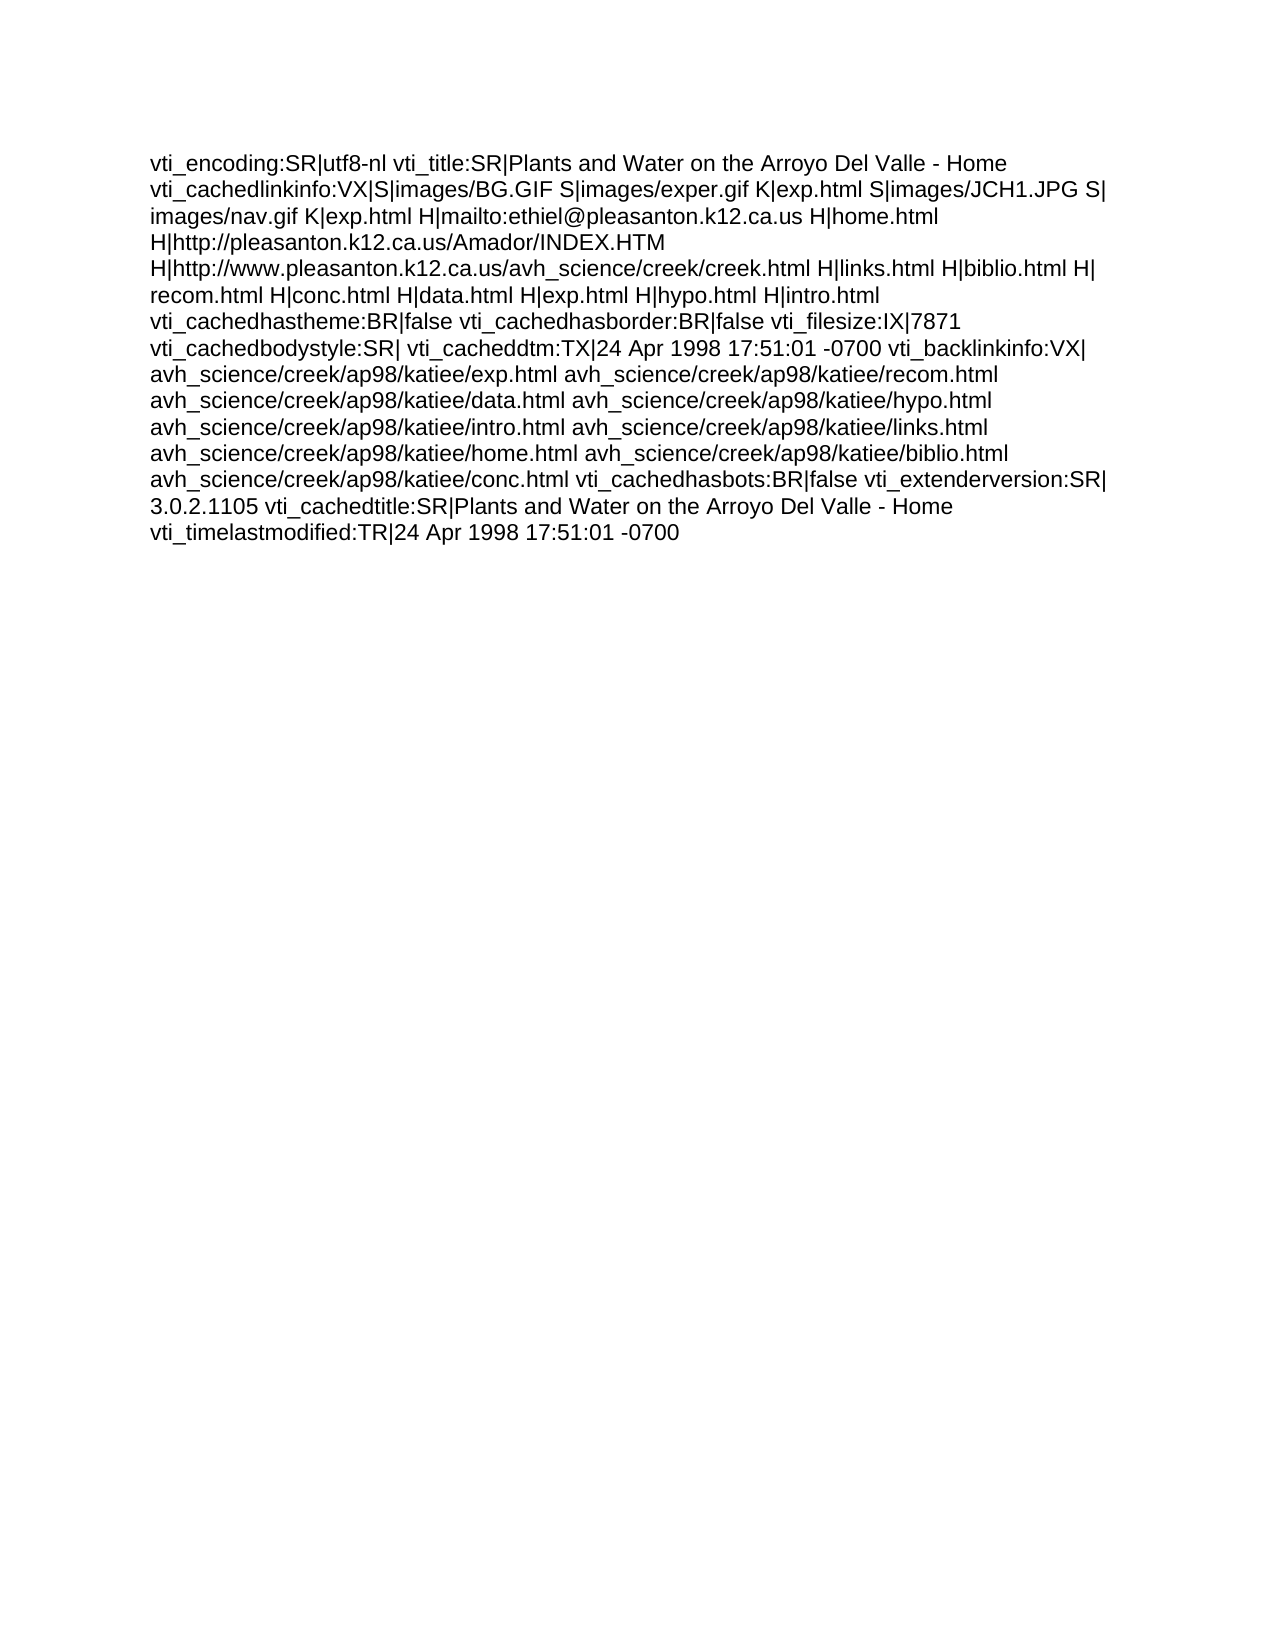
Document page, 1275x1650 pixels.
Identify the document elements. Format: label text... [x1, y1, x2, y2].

text vti_encoding:SR|utf8-nl vti_title:SR|Plants and Water on the Arroyo Del Valle - Home vti_cachedlinkinfo:VX|S|images/BG.GIF S|images/exper.gif K|exp.html S|images/JCH1.JPG S|images/nav.gif K|exp.html H|mailto:ethiel@pleasanton.k12.ca.us H|home.html H|http://pleasanton.k12.ca.us/Amador/INDEX.HTM H|http://www.pleasanton.k12.ca.us/avh_science/creek/creek.html H|links.html H|biblio.html H|recom.html H|conc.html H|data.html H|exp.html H|hypo.html H|intro.html vti_cachedhastheme:BR|false vti_cachedhasborder:BR|false vti_filesize:IX|7871 vti_cachedbodystyle:SR| vti_cacheddtm:TX|24 Apr 1998 17:51:01 -0700 vti_backlinkinfo:VX|avh_science/creek/ap98/katiee/exp.html avh_science/creek/ap98/katiee/recom.html avh_science/creek/ap98/katiee/data.html avh_science/creek/ap98/katiee/hypo.html avh_science/creek/ap98/katiee/intro.html avh_science/creek/ap98/katiee/links.html avh_science/creek/ap98/katiee/home.html avh_science/creek/ap98/katiee/biblio.html avh_science/creek/ap98/katiee/conc.html vti_cachedhasbots:BR|false vti_extenderversion:SR|3.0.2.1105 vti_cachedtitle:SR|Plants and Water on the Arroyo Del Valle - Home vti_timelastmodified:TR|24 Apr 1998 17:51:01 -0700 [150, 150, 1125, 545]
